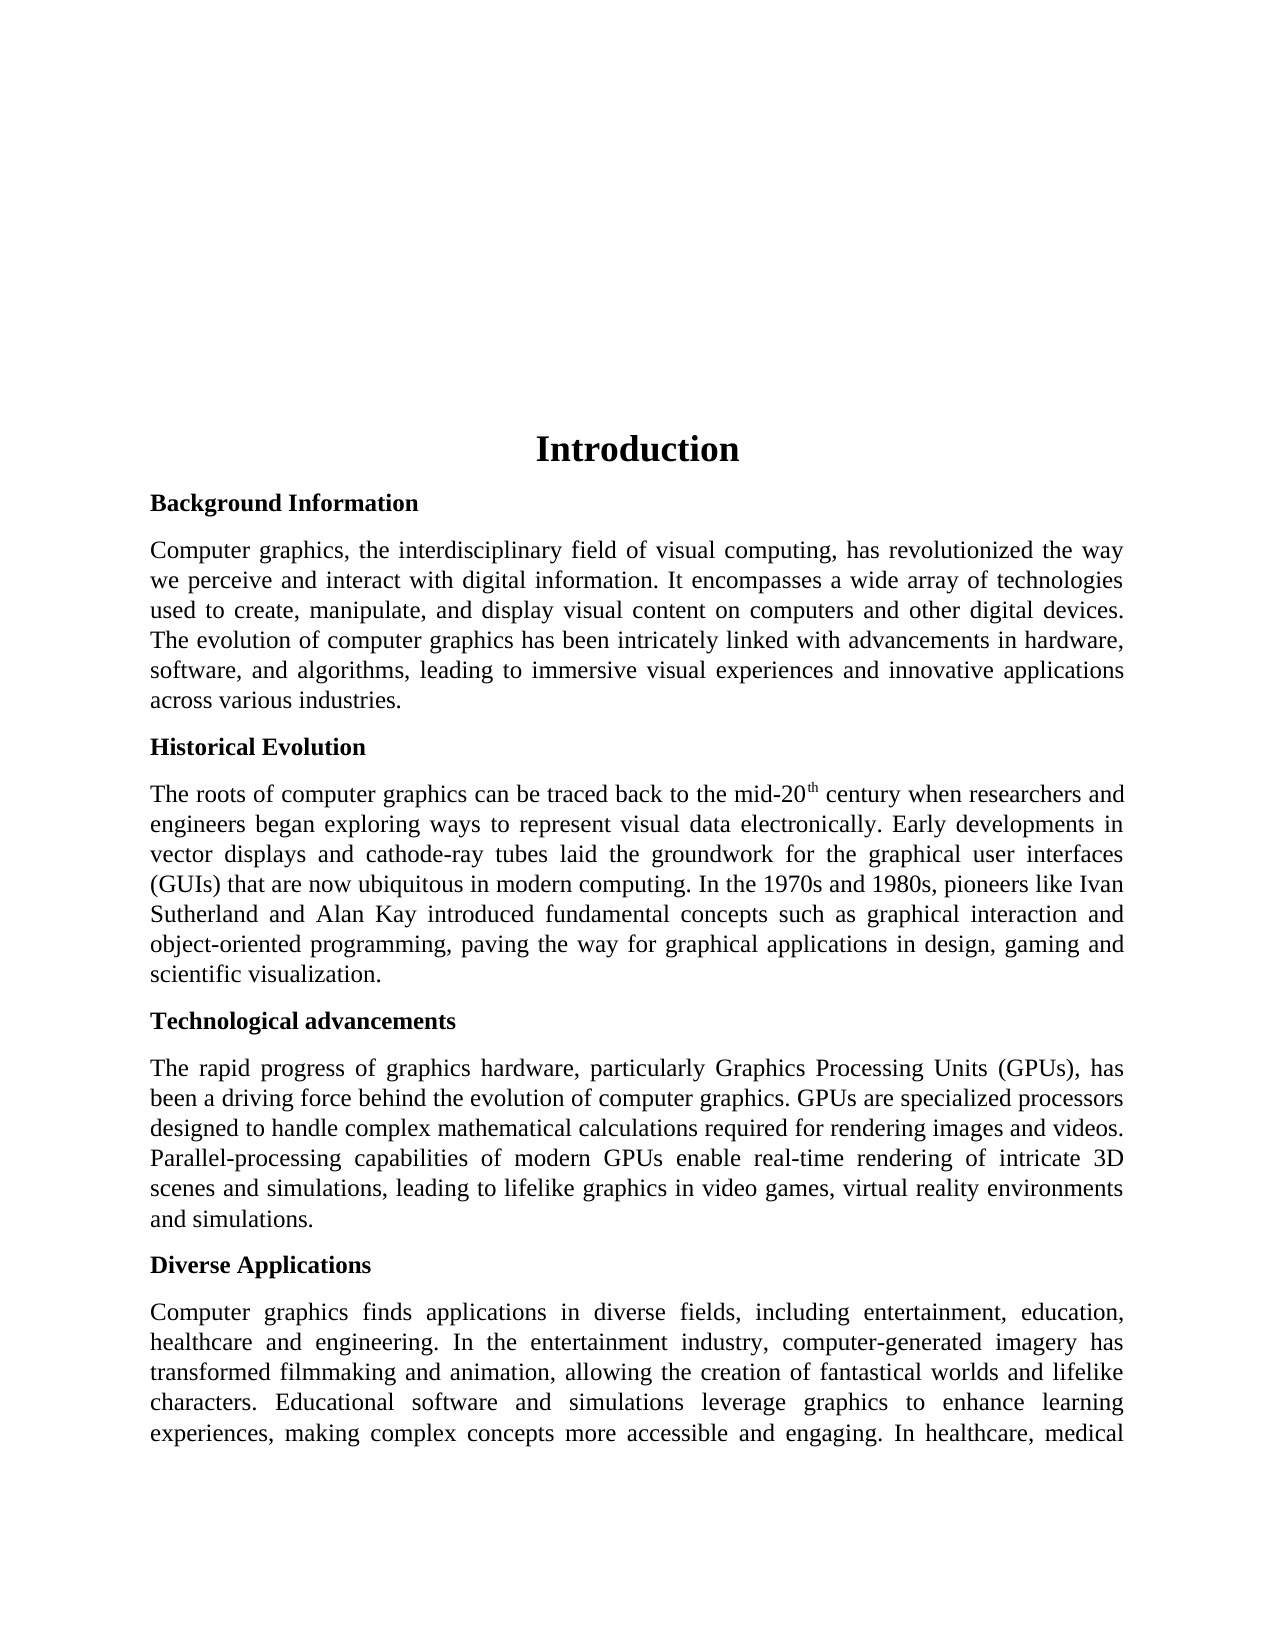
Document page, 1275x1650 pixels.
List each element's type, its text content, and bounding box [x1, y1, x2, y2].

text Computer graphics, the interdisciplinary field of visual computing, has revolutionized the way we perceive and interact with digital information. It encompasses a wide array of technologies used to create, manipulate, and display visual content on computers and other digital devices. The evolution of computer graphics has been intricately linked with advancements in hardware, software, and algorithms, leading to immersive visual experiences and innovative applications across various industries. [150, 535, 1125, 714]
text Historical Evolution [150, 732, 1125, 761]
text The roots of computer graphics can be traced back to the mid-20th century when researchers and engineers began exploring ways to represent visual data electronically. Early developments in vector displays and cathode-ray tubes laid the groundwork for the graphical user interfaces (GUIs) that are now ubiquitous in modern computing. In the 1970s and 1980s, pioneers like Ivan Sutherland and Alan Kay introduced fundamental concepts such as graphical interaction and object-oriented programming, paving the way for graphical applications in design, gaming and scientific visualization. [150, 779, 1125, 988]
text Diverse Applications [150, 1250, 1125, 1279]
text The rapid progress of graphics hardware, particularly Graphics Processing Units (GPUs), has been a driving force behind the evolution of computer graphics. GPUs are specialized processors designed to handle complex mathematical calculations required for rendering images and videos. Parallel-processing capabilities of modern GPUs enable real-time rendering of intricate 3D scenes and simulations, leading to lifelike graphics in video games, virtual reality environments and simulations. [150, 1053, 1125, 1232]
text Introduction [150, 426, 1125, 469]
text Background Information [150, 488, 1125, 517]
text Technological advancements [150, 1006, 1125, 1035]
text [150, 1297, 1125, 1446]
